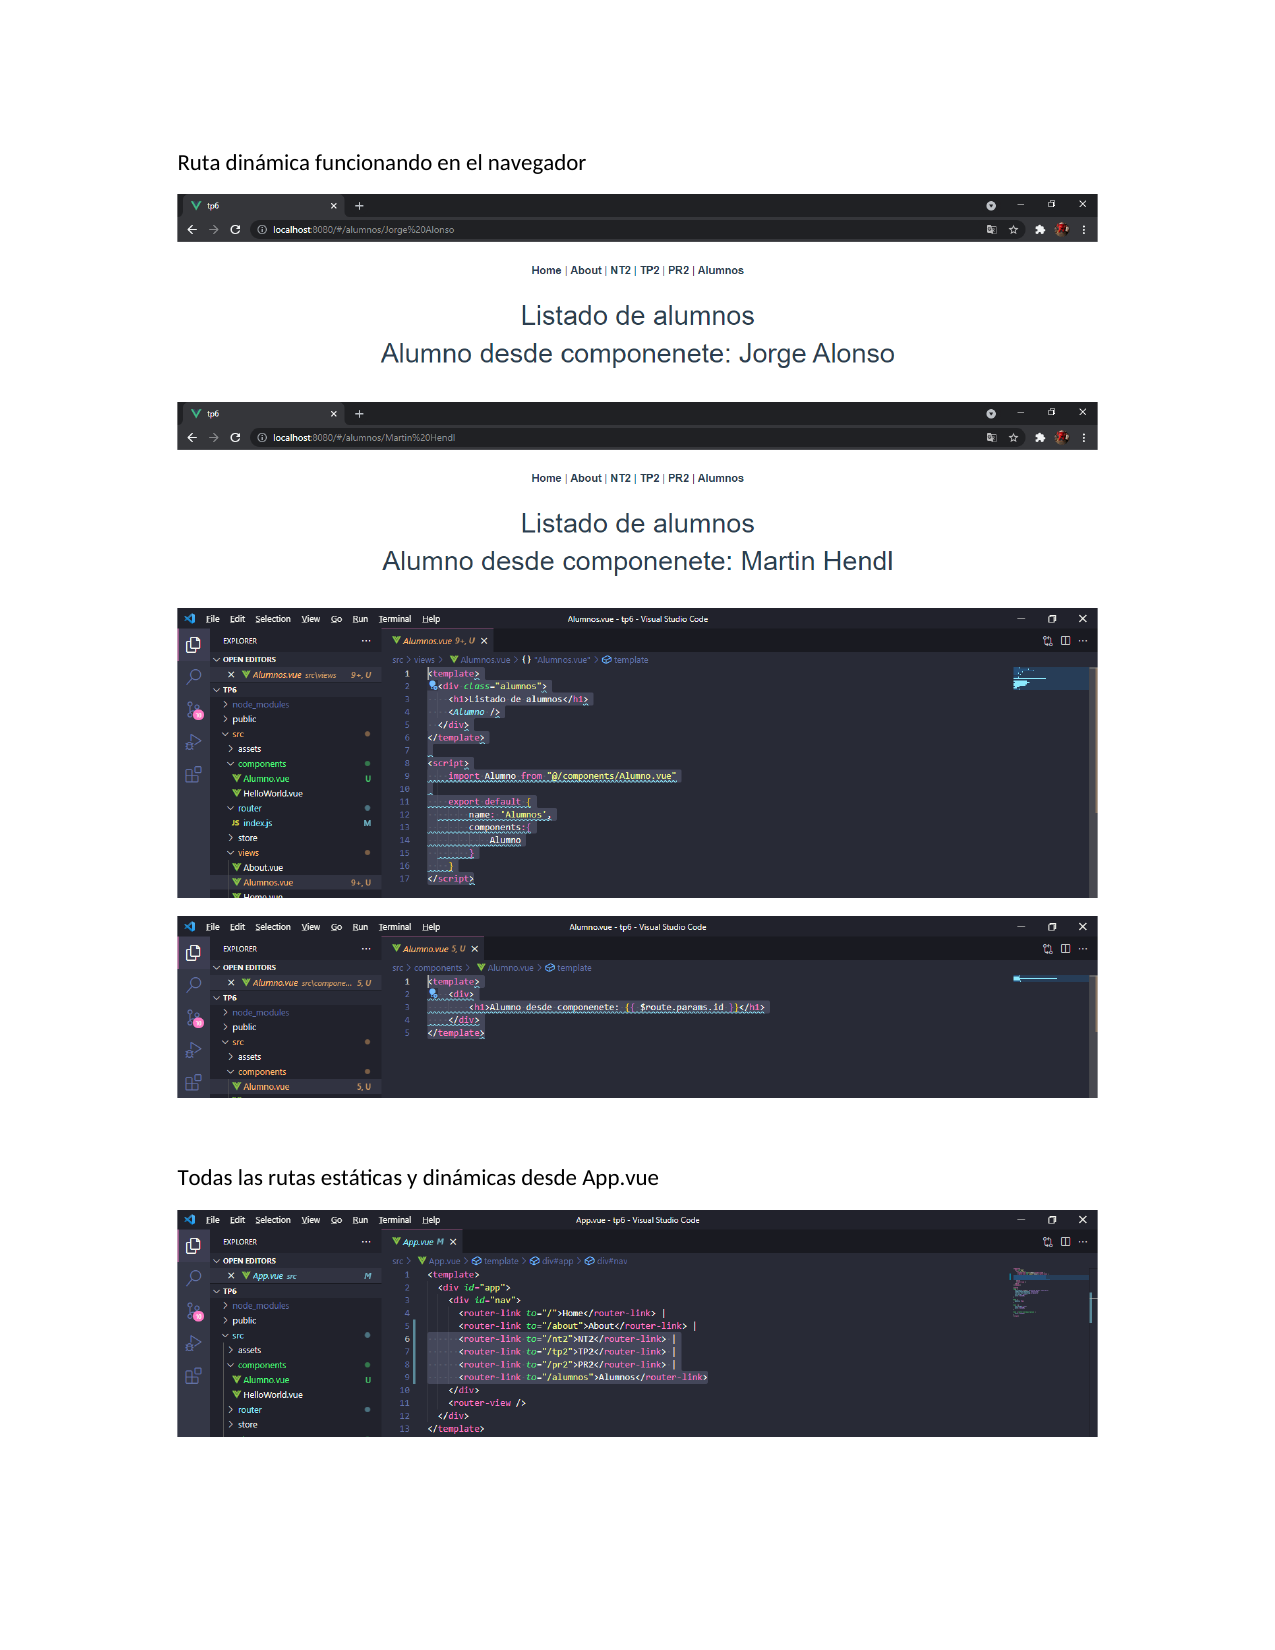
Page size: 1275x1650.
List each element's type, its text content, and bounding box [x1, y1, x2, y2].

text Ruta dinámica funcionando en el navegador [177, 148, 1098, 176]
picture [177, 194, 1098, 384]
text Todas las rutas estáticas y dinámicas desde App.vue [177, 1163, 1098, 1191]
picture [177, 1210, 1098, 1437]
picture [177, 916, 1098, 1098]
picture [177, 402, 1098, 590]
picture [177, 608, 1098, 898]
